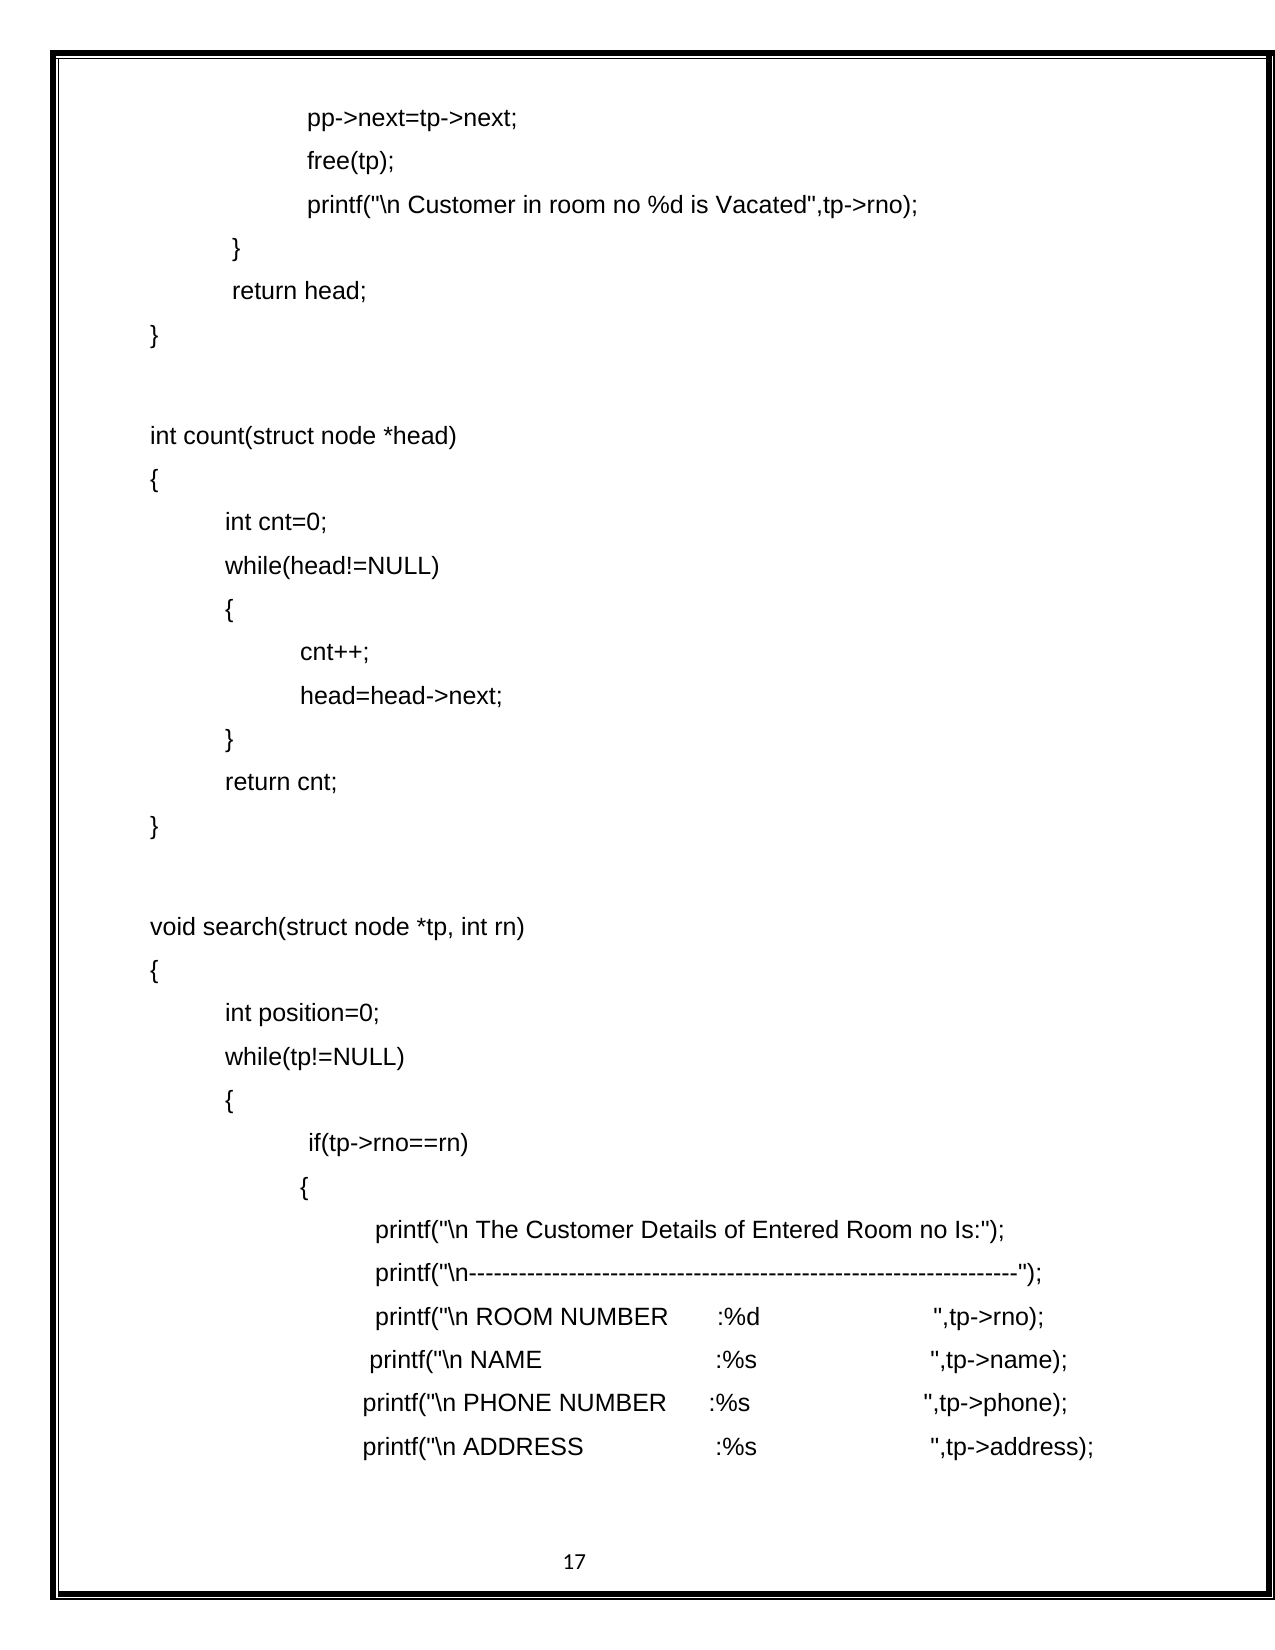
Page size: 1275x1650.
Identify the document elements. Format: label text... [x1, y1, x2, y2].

text printf("\n PHONE NUMBER :%s ",tp->phone); [150, 1388, 1266, 1417]
text } [150, 233, 1266, 262]
text { [150, 1172, 1266, 1201]
text { [150, 1085, 1266, 1114]
text int position=0; [150, 998, 1266, 1027]
text if(tp->rno==rn) [150, 1128, 1266, 1157]
text printf("\n ROOM NUMBER :%d ",tp->rno); [150, 1302, 1266, 1331]
text while(head!=NULL) [150, 551, 1266, 579]
text { [150, 464, 1266, 493]
text } [150, 724, 1266, 753]
text pp->next=tp->next; [150, 103, 1266, 132]
text } [150, 811, 1266, 839]
text return cnt; [150, 767, 1266, 796]
text int cnt=0; [150, 507, 1266, 536]
text printf("\n The Customer Details of Entered Room no Is:"); [150, 1215, 1266, 1244]
text } [150, 320, 1266, 348]
text { [150, 594, 1266, 623]
text void search(struct node *tp, int rn) [150, 912, 1266, 941]
text int count(struct node *head) [150, 421, 1266, 449]
text printf("\n ADDRESS :%s ",tp->address); [150, 1432, 1266, 1461]
text { [150, 955, 1266, 984]
text while(tp!=NULL) [150, 1042, 1266, 1071]
text printf("\n NAME :%s ",tp->name); [150, 1345, 1266, 1374]
text cnt++; [150, 637, 1266, 666]
text head=head->next; [150, 681, 1266, 709]
text printf("\n------------------------------------------------------------------"); [150, 1258, 1266, 1287]
text free(tp); [150, 146, 1266, 175]
text return head; [150, 276, 1266, 305]
text printf("\n Customer in room no %d is Vacated",tp->rno); [150, 190, 1266, 218]
